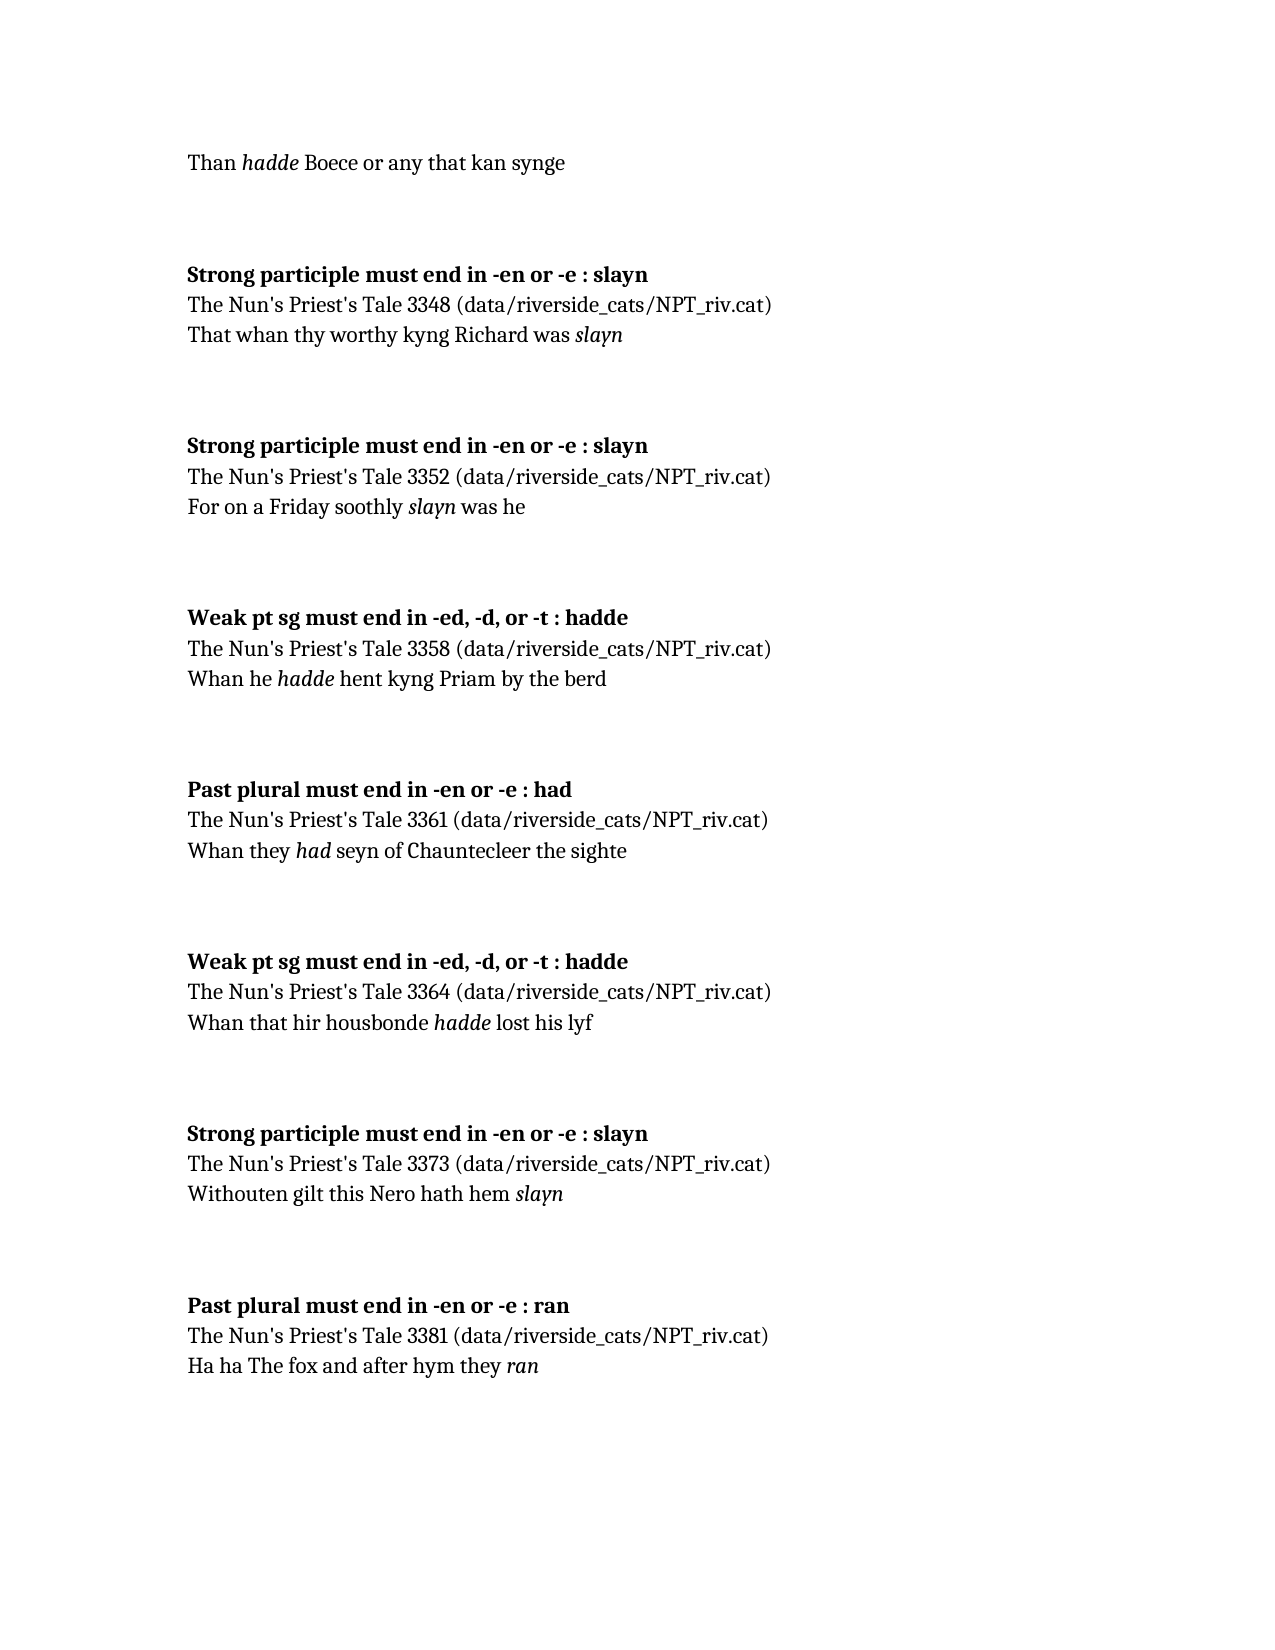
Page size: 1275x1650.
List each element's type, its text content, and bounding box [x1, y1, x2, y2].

text Past plural must end in -en or -e : had The Nun's Priest's Tale 3361 (data/riverside_cats/NPT_riv.cat) Whan they had seyn of Chauntecleer the sighte [187, 777, 1087, 924]
text Weak pt sg must end in -ed, -d, or -t : hadde The Nun's Priest's Tale 3358 (data/riverside_cats/NPT_riv.cat) Whan he hadde hent kyng Priam by the berd [187, 605, 1087, 752]
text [187, 150, 1087, 237]
text Weak pt sg must end in -ed, -d, or -t : hadde The Nun's Priest's Tale 3364 (data/riverside_cats/NPT_riv.cat) Whan that hir housbonde hadde lost his lyf [187, 949, 1087, 1096]
text Strong participle must end in -en or -e : slayn The Nun's Priest's Tale 3373 (data/riverside_cats/NPT_riv.cat) Withouten gilt this Nero hath hem slayn [187, 1121, 1087, 1268]
text Past plural must end in -en or -e : ran The Nun's Priest's Tale 3381 (data/riverside_cats/NPT_riv.cat) Ha ha The fox and after hym they ran [187, 1293, 1087, 1440]
text Strong participle must end in -en or -e : slayn The Nun's Priest's Tale 3348 (data/riverside_cats/NPT_riv.cat) That whan thy worthy kyng Richard was slayn [187, 261, 1087, 409]
text Strong participle must end in -en or -e : slayn The Nun's Priest's Tale 3352 (data/riverside_cats/NPT_riv.cat) For on a Friday soothly slayn was he [187, 433, 1087, 581]
